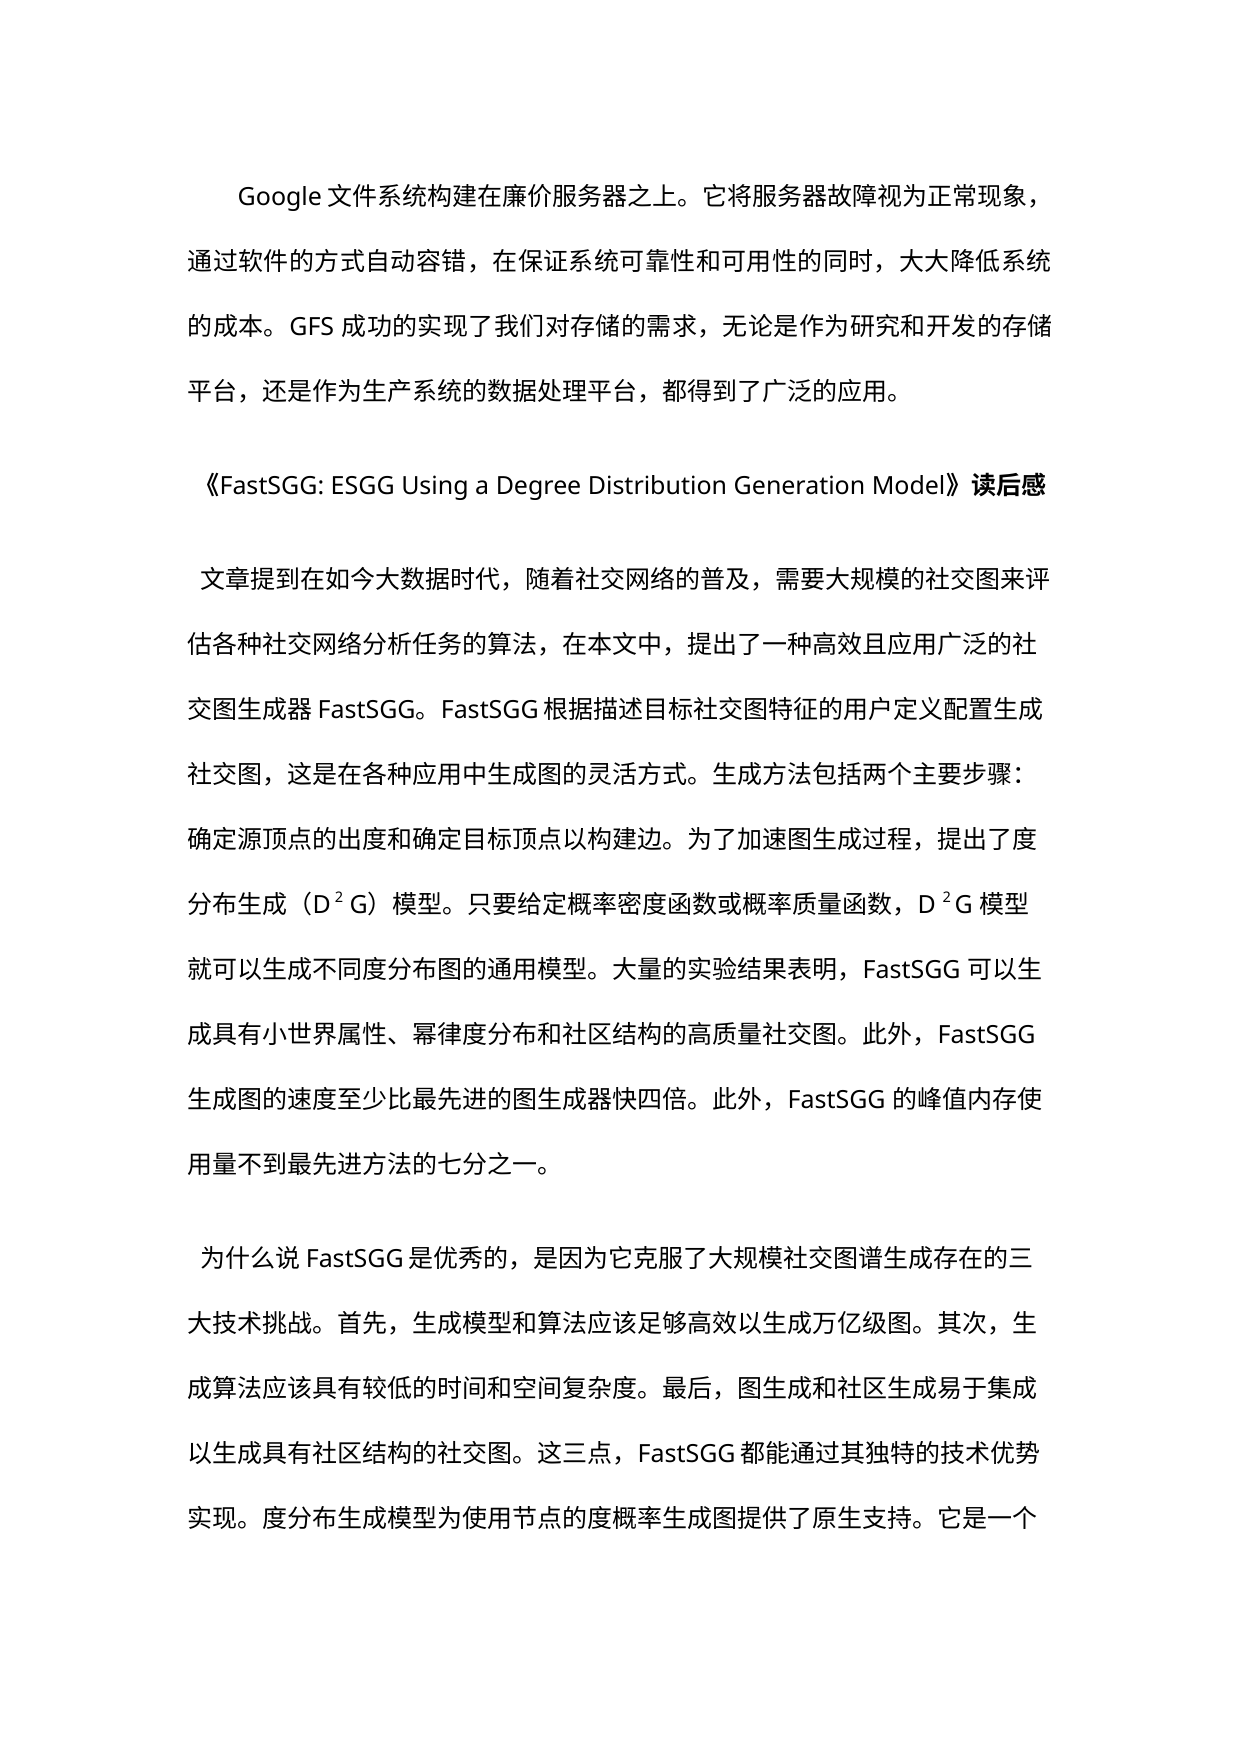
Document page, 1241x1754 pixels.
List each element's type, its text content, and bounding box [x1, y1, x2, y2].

subtitle 文章提到在如今大数据时代，随着社交网络的普及，需要大规模的社交图来评估各种社交网络分析任务的算法，在本文中，提出了一种高效且应用广泛的社交图生成器FastSGG。FastSGG根据描述目标社交图特征的用户定义配置生成社交图，这是在各种应用中生成图的灵活方式。生成方法包括两个主要步骤：确定源顶点的出度和确定目标顶点以构建边。为了加速图生成过程，提出了度分布生成（D 2 G）模型。只要给定概率密度函数或概率质量函数，D 2 G 模型就可以生成不同度分布图的通用模型。大量的实验结果表明，FastSGG 可以生成具有小世界属性、幂律度分布和社区结构的高质量社交图。此外，FastSGG 生成图的速度至少比最先进的图生成器快四倍。此外，FastSGG 的峰值内存使用量不到最先进方法的七分之一。 [187, 545, 1053, 1195]
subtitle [187, 1224, 1053, 1549]
subtitle 《FastSGG: ESGG Using a Degree Distribution Generation Model》读后感 [187, 451, 1053, 516]
text Google文件系统构建在廉价服务器之上。它将服务器故障视为正常现象，通过软件的方式自动容错，在保证系统可靠性和可用性的同时，大大降低系统的成本。GFS 成功的实现了我们对存储的需求，无论是作为研究和开发的存储平台，还是作为生产系统的数据处理平台，都得到了广泛的应用。 [187, 162, 1053, 422]
